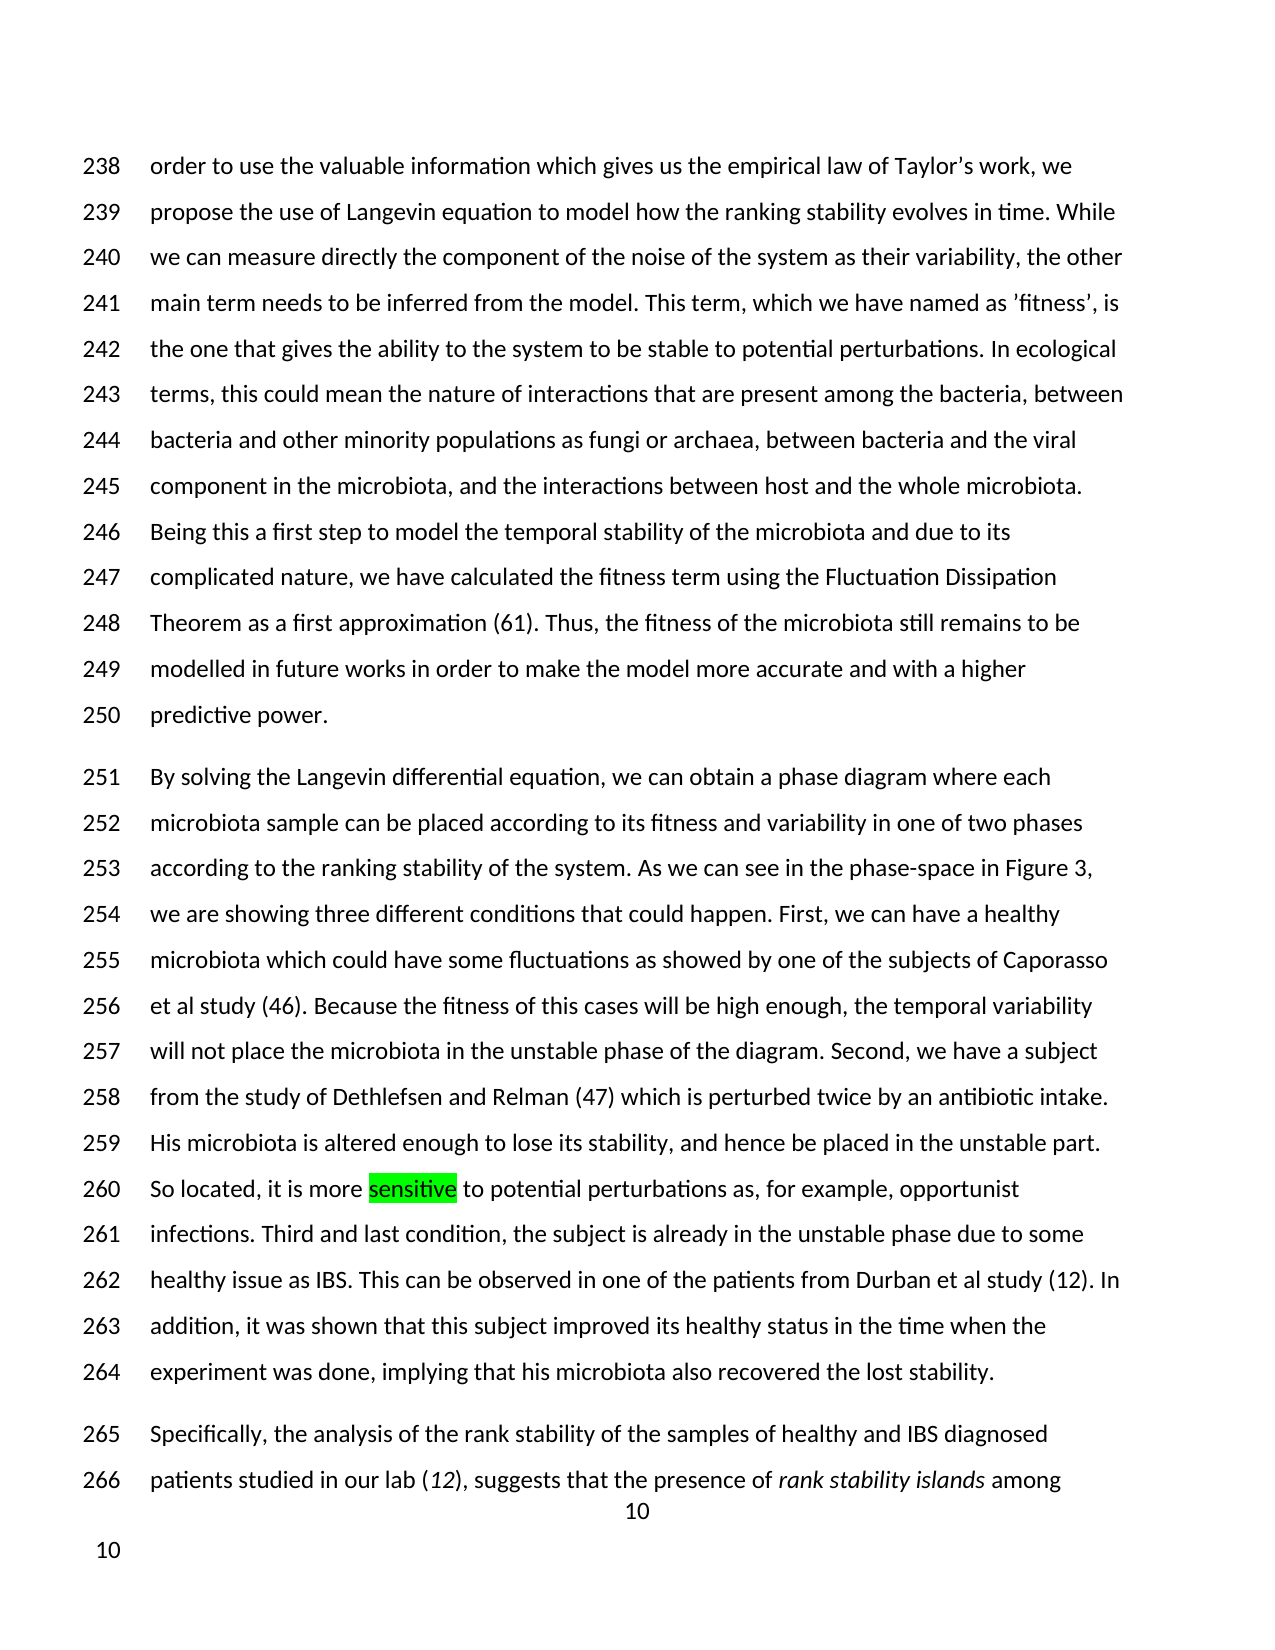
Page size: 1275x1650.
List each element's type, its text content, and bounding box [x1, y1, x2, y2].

text By solving the Langevin differential equation, we can obtain a phase diagram where each microbiota sample can be placed according to its fitness and variability in one of two phases according to the ranking stability of the system. As we can see in the phase-space in Figure 3, we are showing three different conditions that could happen. First, we can have a healthy microbiota which could have some fluctuations as showed by one of the subjects of Caporasso et al study (46). Because the fitness of this cases will be high enough, the temporal variability will not place the microbiota in the unstable phase of the diagram. Second, we have a subject from the study of Dethlefsen and Relman (47) which is perturbed twice by an antibiotic intake. His microbiota is altered enough to lose its stability, and hence be placed in the unstable part. So located, it is more sensitive to potential perturbations as, for example, opportunist infections. Third and last condition, the subject is already in the unstable phase due to some healthy issue as IBS. This can be observed in one of the patients from Durban et al study (12). In addition, it was shown that this subject improved its healthy status in the time when the experiment was done, implying that his microbiota also recovered the lost stability. [150, 761, 1125, 1386]
